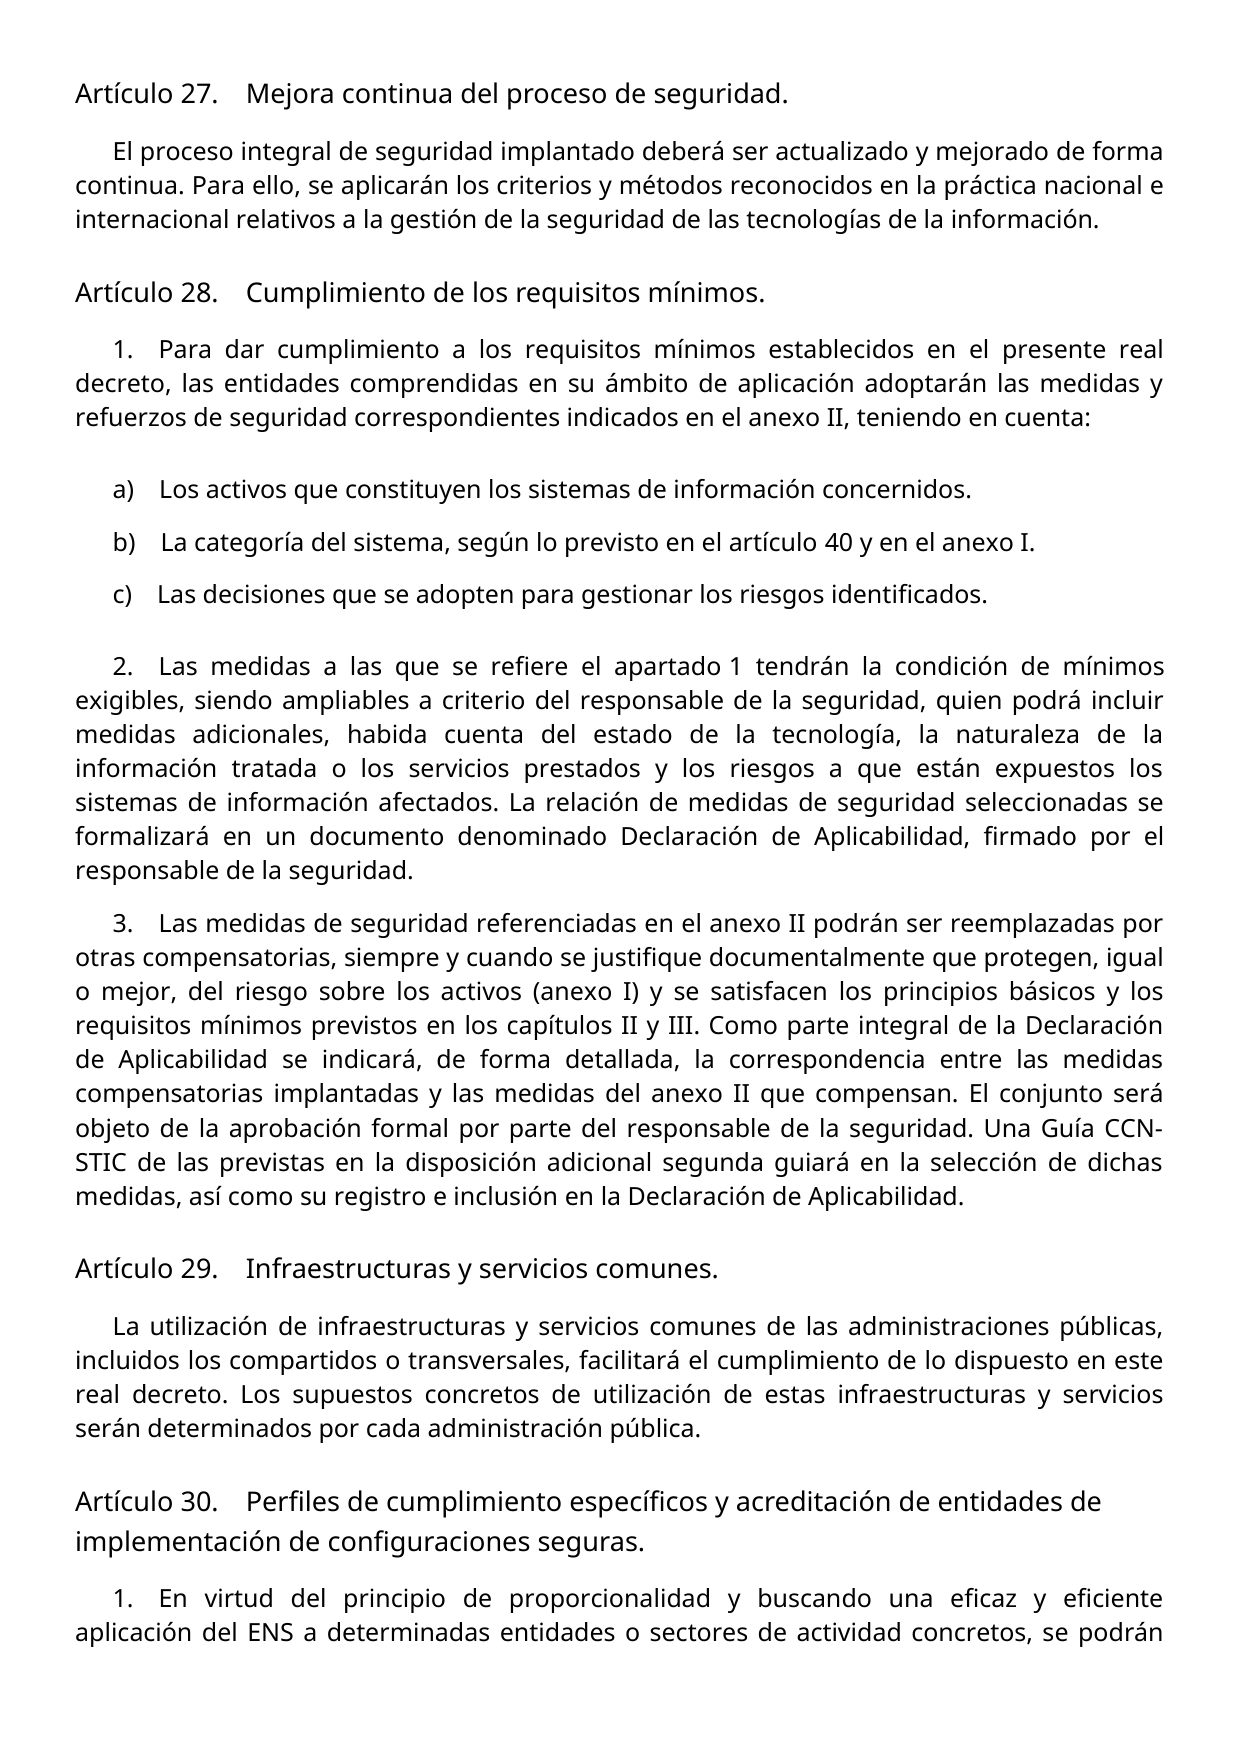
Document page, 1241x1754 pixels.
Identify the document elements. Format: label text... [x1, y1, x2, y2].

text 3. Las medidas de seguridad referenciadas en el anexo II podrán ser reemplazadas por otras compensatorias, siempre y cuando se justifique documentalmente que protegen, igual o mejor, del riesgo sobre los activos (anexo I) y se satisfacen los principios básicos y los requisitos mínimos previstos en los capítulos II y III. Como parte integral de la Declaración de Aplicabilidad se indicará, de forma detallada, la correspondencia entre las medidas compensatorias implantadas y las medidas del anexo II que compensan. El conjunto será objeto de la aprobación formal por parte del responsable de la seguridad. Una Guía CCN-STIC de las previstas en la disposición adicional segunda guiará en la selección de dichas medidas, así como su registro e inclusión en la Declaración de Aplicabilidad. [75, 906, 1165, 1212]
text La utilización de infraestructuras y servicios comunes de las administraciones públicas, incluidos los compartidos o transversales, facilitará el cumplimiento de lo dispuesto en este real decreto. Los supuestos concretos de utilización de estas infraestructuras y servicios serán determinados por cada administración pública. [75, 1308, 1165, 1445]
text c) Las decisiones que se adopten para gestionar los riesgos identificados. [75, 577, 1165, 611]
text 1. Para dar cumplimiento a los requisitos mínimos establecidos en el presente real decreto, las entidades comprendidas en su ámbito de aplicación adoptarán las medidas y refuerzos de seguridad correspondientes indicados en el anexo II, teniendo en cuenta: [75, 332, 1165, 434]
subtitle Artículo 29. Infraestructuras y servicios comunes. [75, 1250, 1165, 1287]
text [75, 1581, 1165, 1649]
text 2. Las medidas a las que se refiere el apartado 1 tendrán la condición de mínimos exigibles, siendo ampliables a criterio del responsable de la seguridad, quien podrá incluir medidas adicionales, habida cuenta del estado de la tecnología, la naturaleza de la información tratada o los servicios prestados y los riesgos a que están expuestos los sistemas de información afectados. La relación de medidas de seguridad seleccionadas se formalizará en un documento denominado Declaración de Aplicabilidad, firmado por el responsable de la seguridad. [75, 649, 1165, 887]
subtitle Artículo 28. Cumplimiento de los requisitos mínimos. [75, 273, 1165, 310]
subtitle Artículo 30. Perfiles de cumplimiento específicos y acreditación de entidades de implementación de configuraciones seguras. [75, 1482, 1165, 1559]
text a) Los activos que constituyen los sistemas de información concernidos. [75, 471, 1165, 506]
text El proceso integral de seguridad implantado deberá ser actualizado y mejorado de forma continua. Para ello, se aplicarán los criterios y métodos reconocidos en la práctica nacional e internacional relativos a la gestión de la seguridad de las tecnologías de la información. [75, 133, 1165, 236]
text b) La categoría del sistema, según lo previsto en el artículo 40 y en el anexo I. [75, 524, 1165, 558]
subtitle Artículo 27. Mejora continua del proceso de seguridad. [75, 75, 1165, 112]
